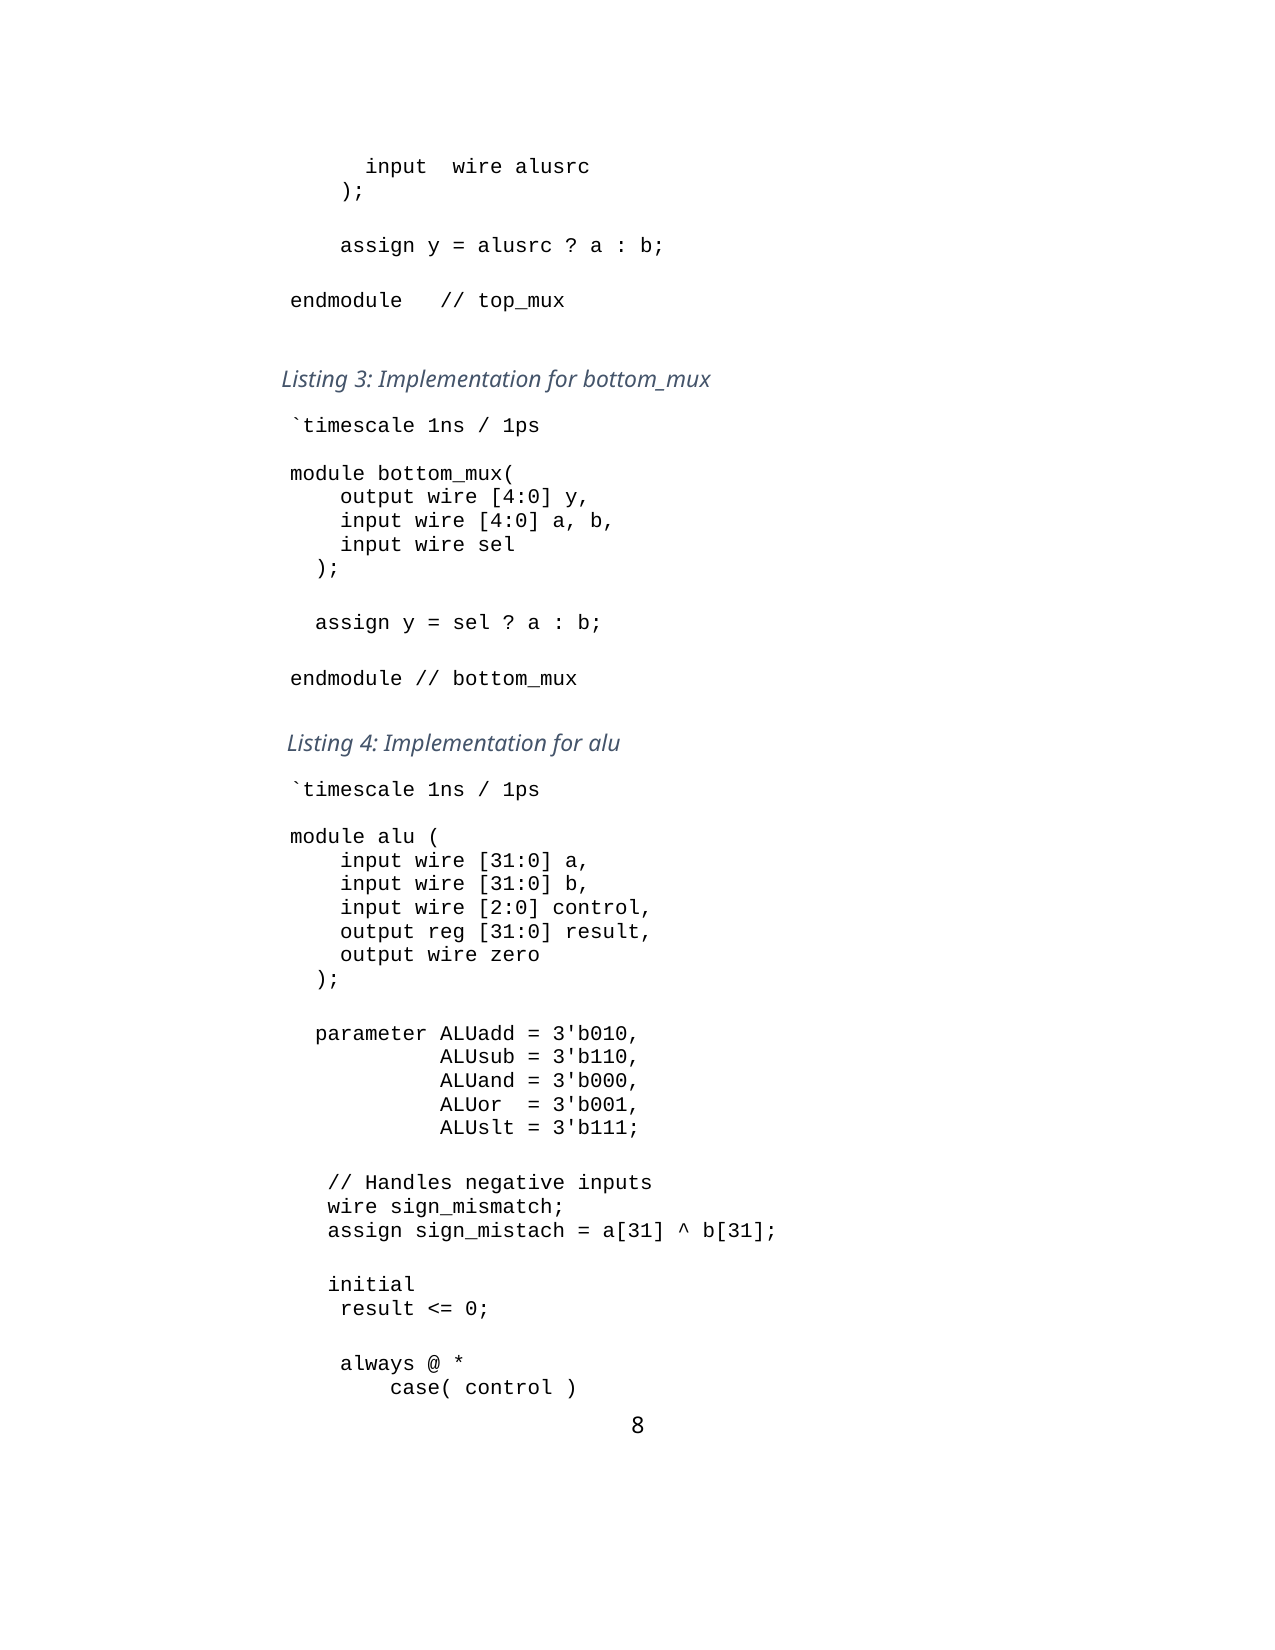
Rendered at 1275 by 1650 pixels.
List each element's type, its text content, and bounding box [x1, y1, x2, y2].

table_header `timescale 1ns / 1ps module bottom_mux( output wire [4:0] y, input wire [4:0] a, b, input wire sel ); assign y = sel ? a : b; endmodule // bottom_mux [279, 415, 1096, 691]
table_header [279, 156, 1096, 314]
text Listing 3: Implementation for bottom_mux [254, 363, 1096, 394]
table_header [279, 779, 1096, 1400]
text Listing 4: Implementation for alu [254, 727, 1096, 758]
